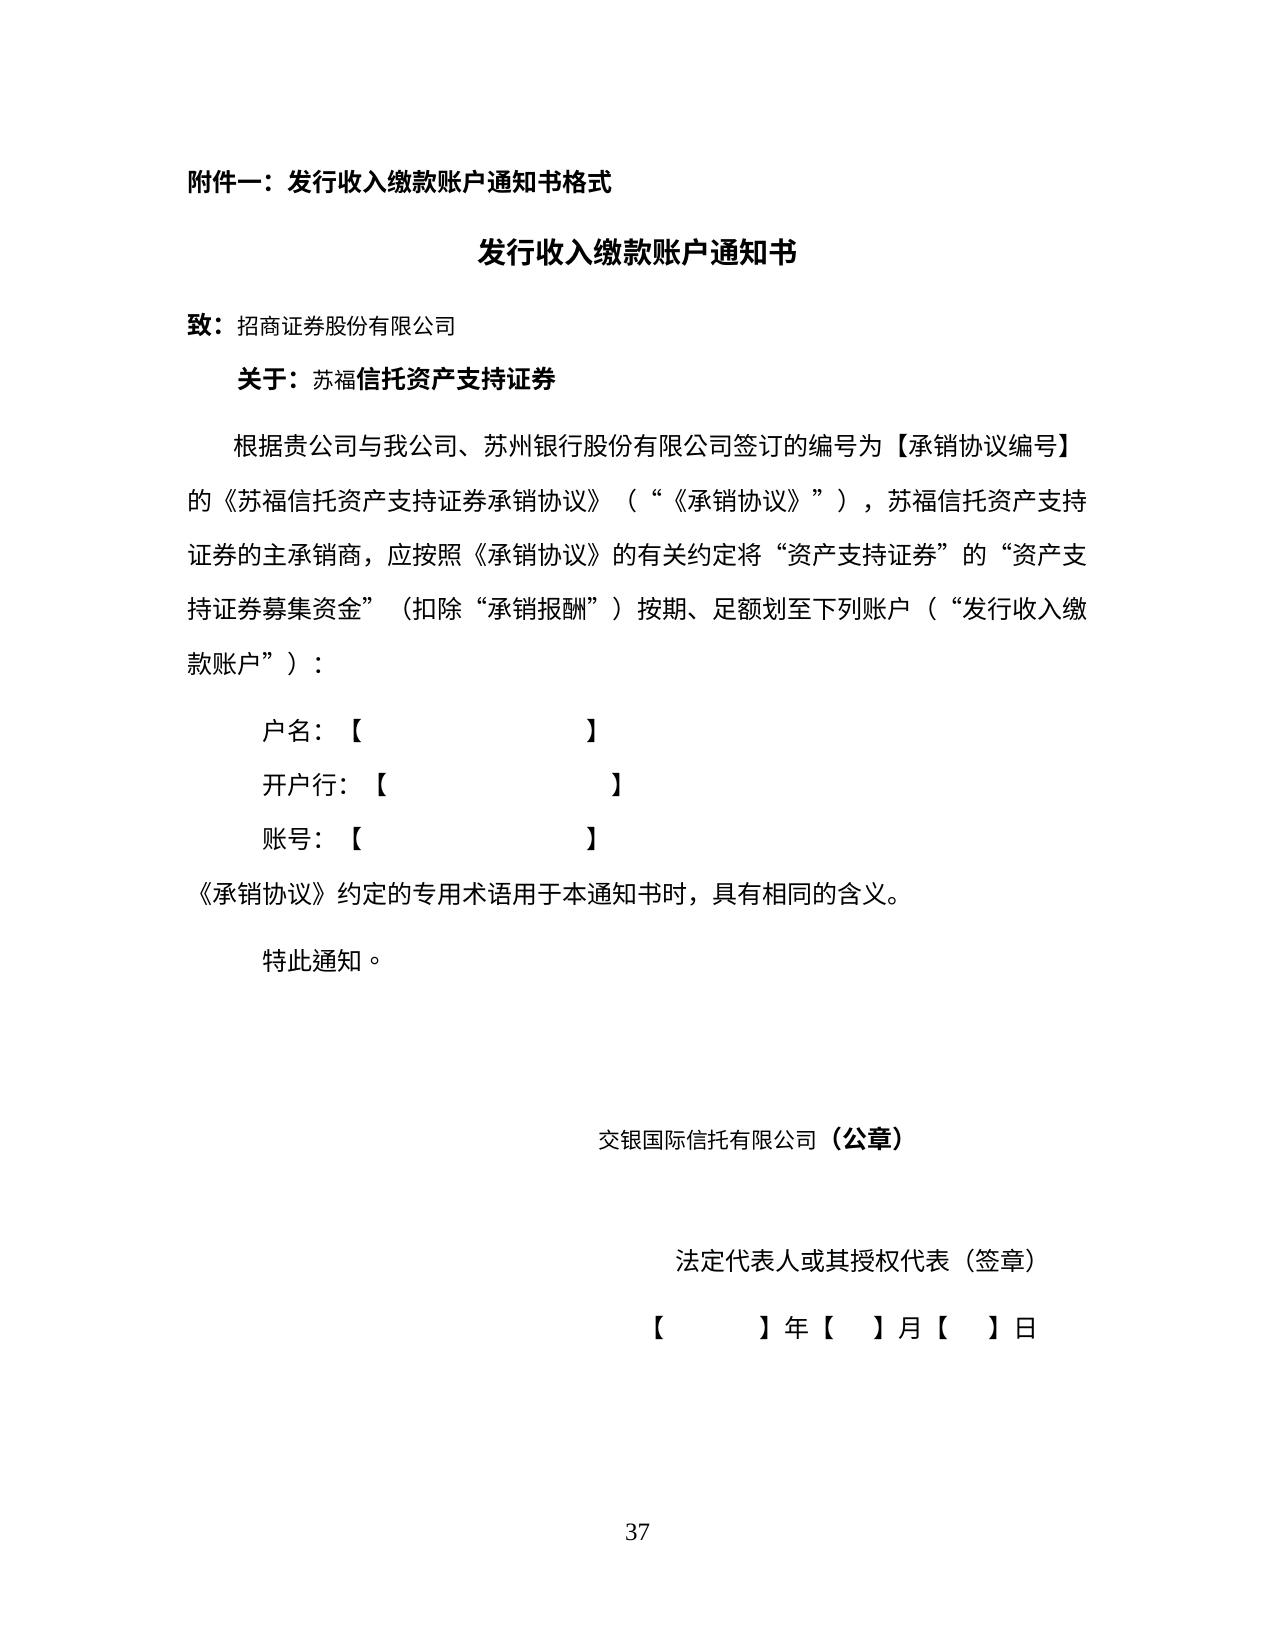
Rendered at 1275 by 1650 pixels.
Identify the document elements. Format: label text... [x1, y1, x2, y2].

text 特此通知。 [187, 941, 1088, 977]
text 【 】年【 】月【 】日 [187, 1308, 1038, 1345]
text （公章） [187, 1119, 1038, 1155]
text 根据贵公司与我公司、签订的编号为【承销协议编号】的《信托资产支持证券承销协议》（“《承销协议》”），信托资产支持证券的主承销商，应按照《承销协议》的有关约定将“资产支持证券”的“资产支持证券募集资金”（扣除“承销报酬”）按期、足额划至下列账户（“发行收入缴款账户”）： [187, 427, 1088, 680]
list 附件一：发行收入缴款账户通知书格式 [187, 162, 1088, 199]
text 发行收入缴款账户通知书 [187, 229, 1088, 272]
text 法定代表人或其授权代表（签章） [187, 1242, 1050, 1278]
text 致： 关于：信托资产支持证券 [187, 305, 1088, 396]
text 户名：【 】 开户行：【 】 账号：【 】 《承销协议》约定的专用术语用于本通知书时，具有相同的含义。 [187, 711, 1088, 910]
